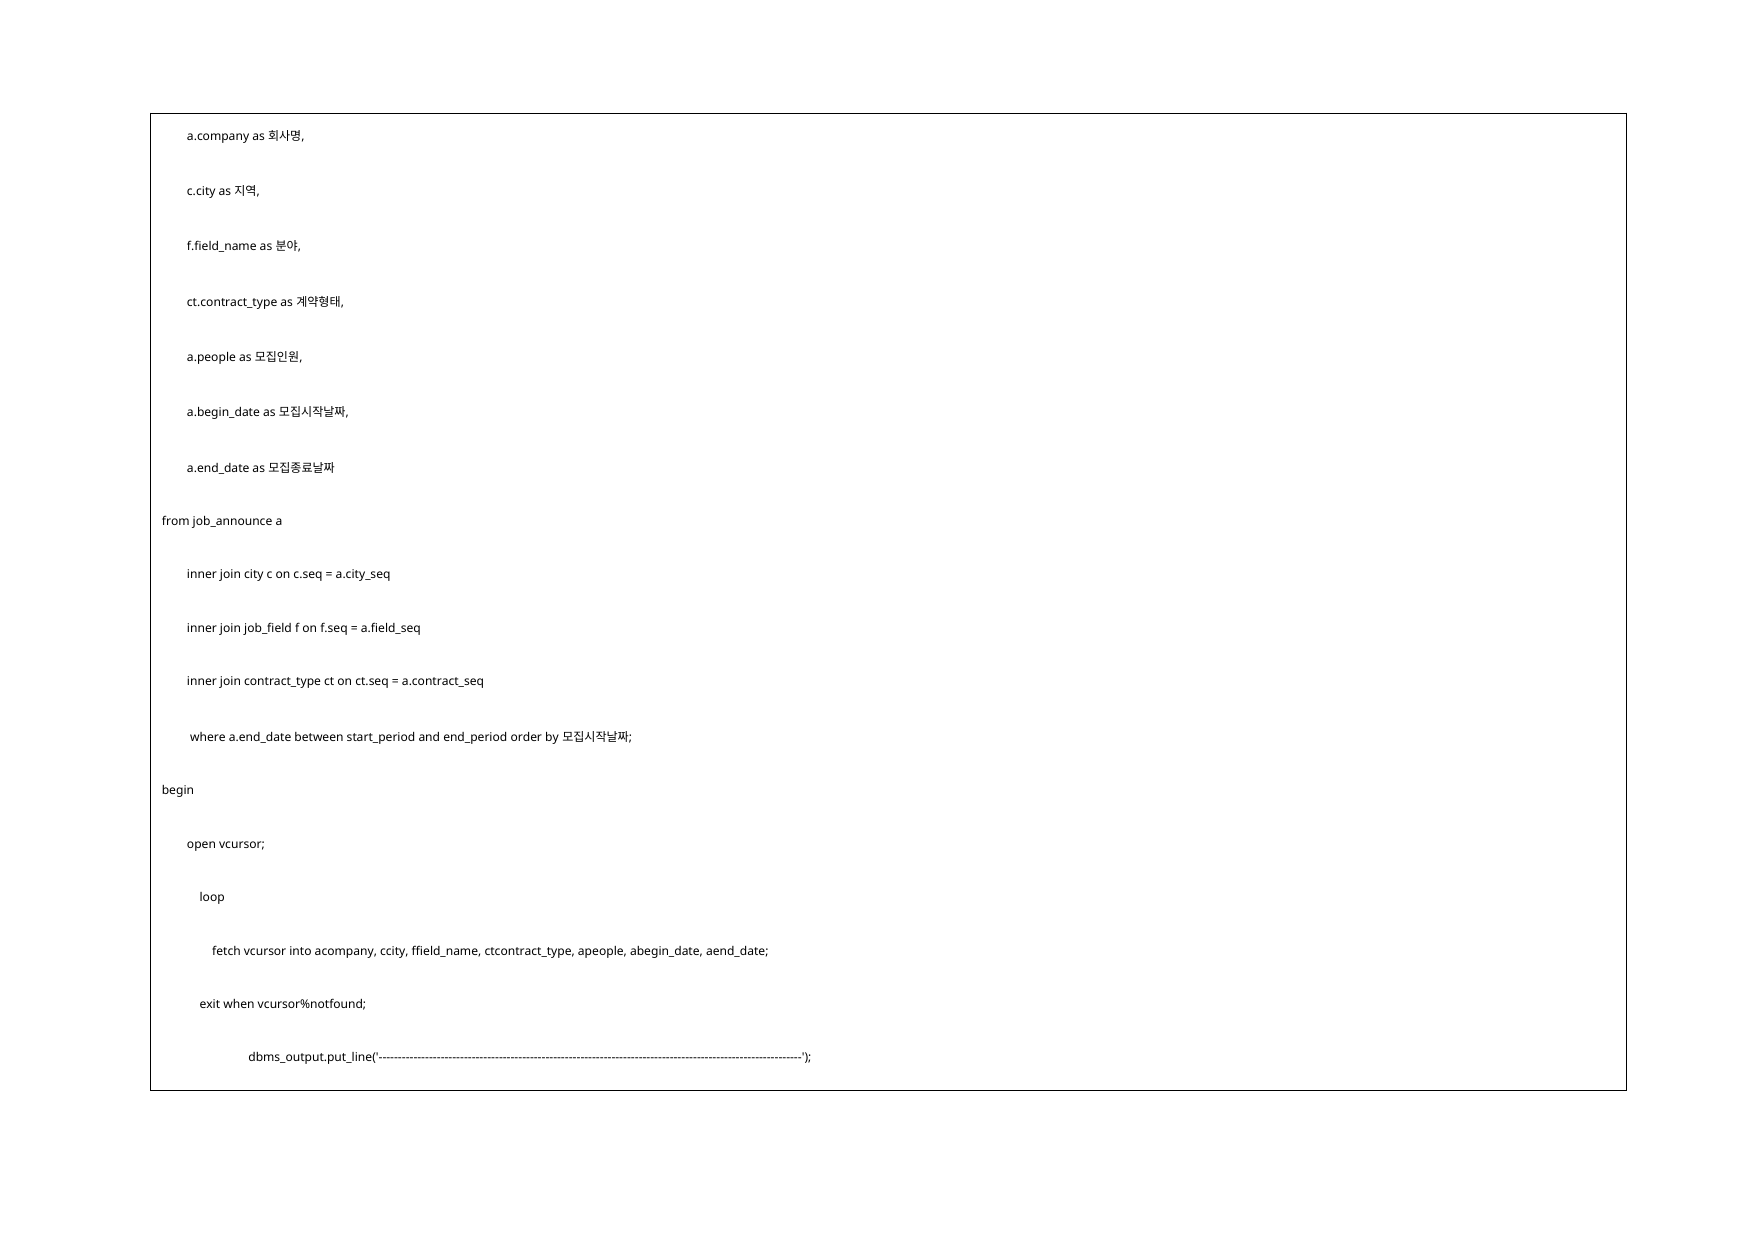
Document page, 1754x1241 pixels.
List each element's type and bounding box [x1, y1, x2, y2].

table_cell [151, 114, 1626, 1090]
